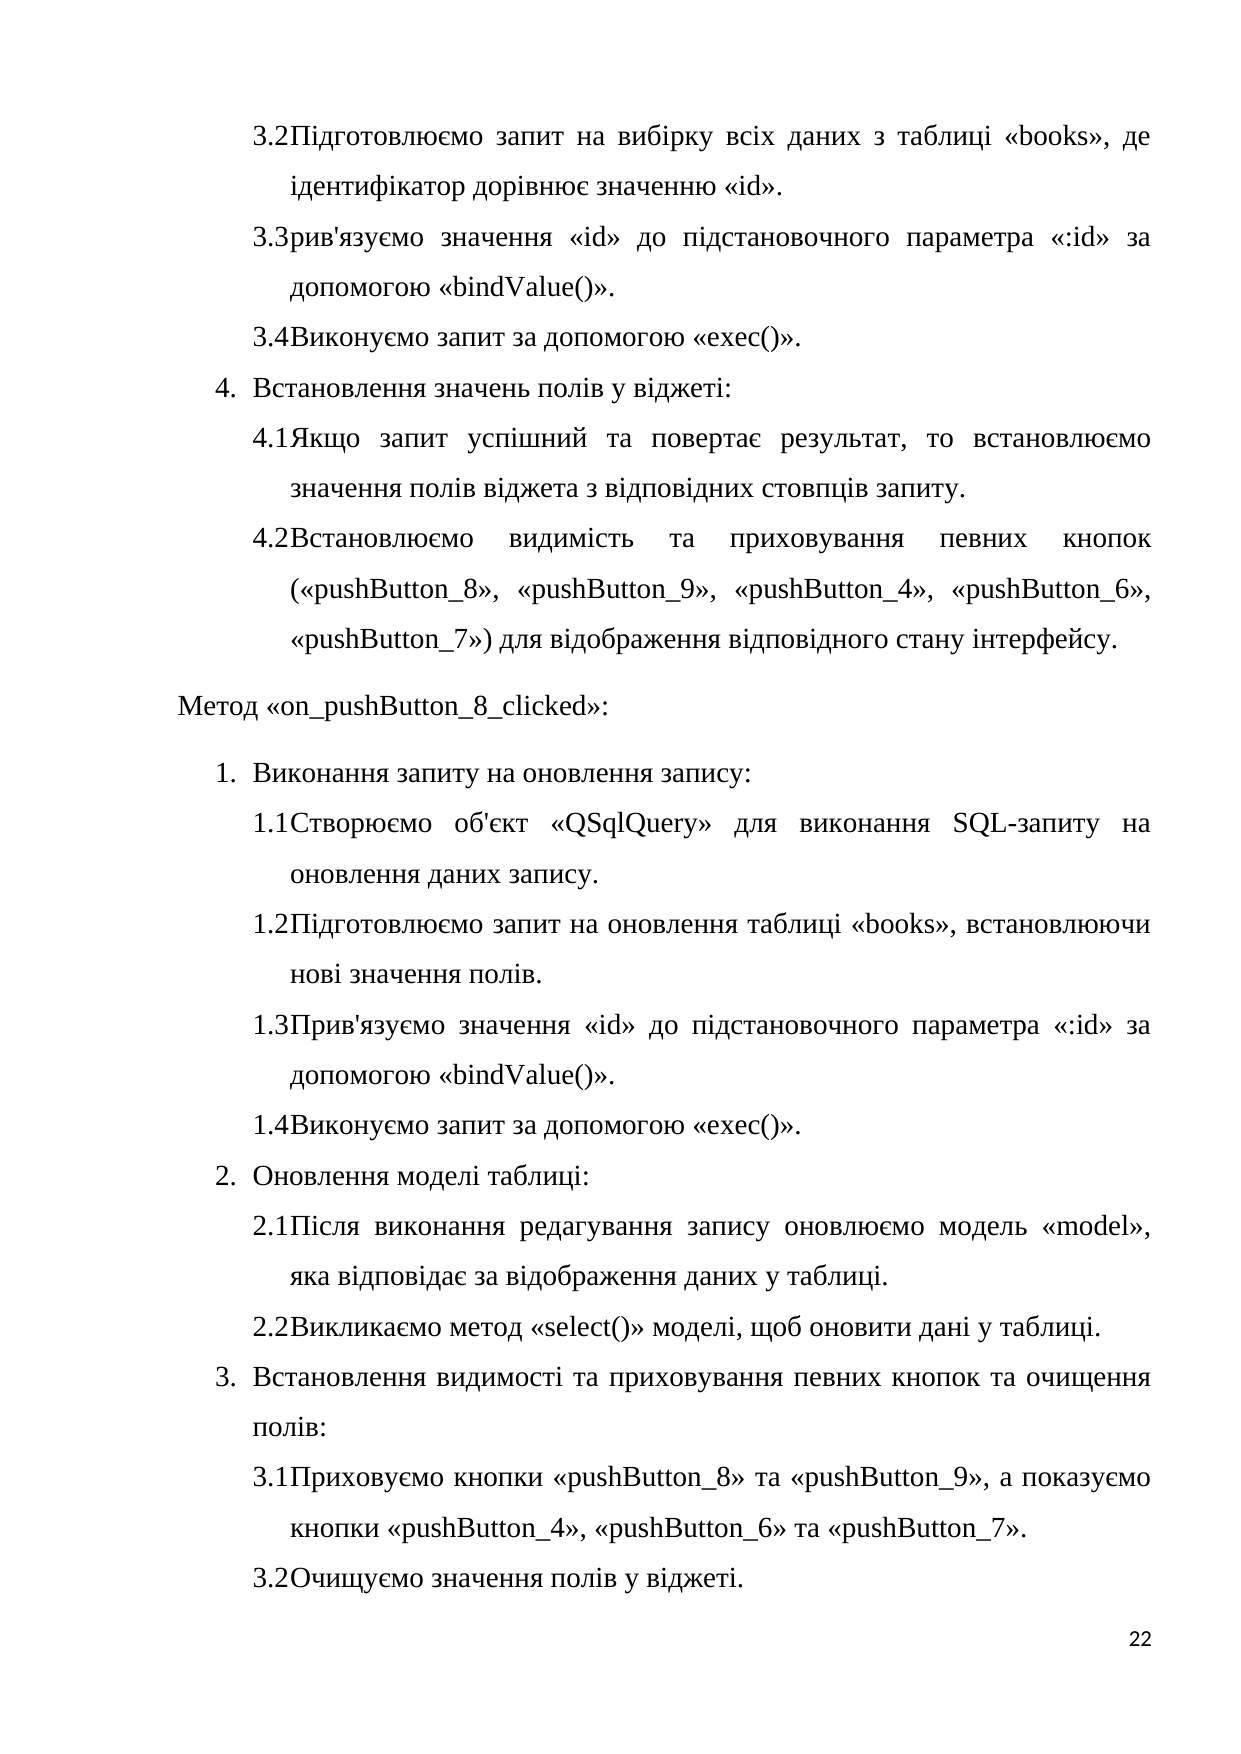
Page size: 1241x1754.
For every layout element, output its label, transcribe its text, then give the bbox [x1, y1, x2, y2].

list Створюємо об'єкт «QSqlQuery» для виконання SQL-запиту на оновлення даних запису. [252, 806, 1152, 889]
list Підготовлюємо запит на оновлення таблиці «books», встановлюючи нові значення полів. [252, 906, 1152, 990]
list Прив'язуємо значення «id» до підстановочного параметра «:id» за допомогою «bindValue()». [252, 1007, 1152, 1091]
list Якщо запит успішний та повертає результат, то встановлюємо значення полів віджета з відповідних стовпців запиту. [252, 420, 1152, 504]
list Виконання запиту на оновлення запису: [215, 755, 1152, 789]
list рив'язуємо значення «id» до підстановочного параметра «:id» за допомогою «bindValue()». [252, 219, 1152, 303]
list Оновлення моделі таблиці: [215, 1158, 1152, 1191]
text Метод «on_pushButton_8_clicked»: [177, 688, 1152, 722]
list Підготовлюємо запит на вибірку всіх даних з таблиці «books», де ідентифікатор дорівнює значенню «id». [252, 118, 1152, 202]
list Виконуємо запит за допомогою «exec()». [252, 1107, 1152, 1141]
list Встановлення видимості та приховування певних кнопок та очищення полів: [215, 1359, 1152, 1443]
list Приховуємо кнопки «pushButton_8» та «pushButton_9», а показуємо кнопки «pushButton_4», «pushButton_6» та «pushButton_7». [252, 1459, 1152, 1543]
list Виконуємо запит за допомогою «exec()». [252, 319, 1152, 353]
list Очищуємо значення полів у віджеті. [252, 1560, 1152, 1594]
list Встановлення значень полів у віджеті: [215, 370, 1152, 403]
list Після виконання редагування запису оновлюємо модель «model», яка відповідає за відображення даних у таблиці. [252, 1208, 1152, 1292]
list Викликаємо метод «select()» моделі, щоб оновити дані у таблиці. [252, 1309, 1152, 1342]
list Встановлюємо видимість та приховування певних кнопок («pushButton_8», «pushButton_9», «pushButton_4», «pushButton_6», «pushButton_7») для відображення відповідного стану інтерфейсу. [252, 521, 1152, 655]
